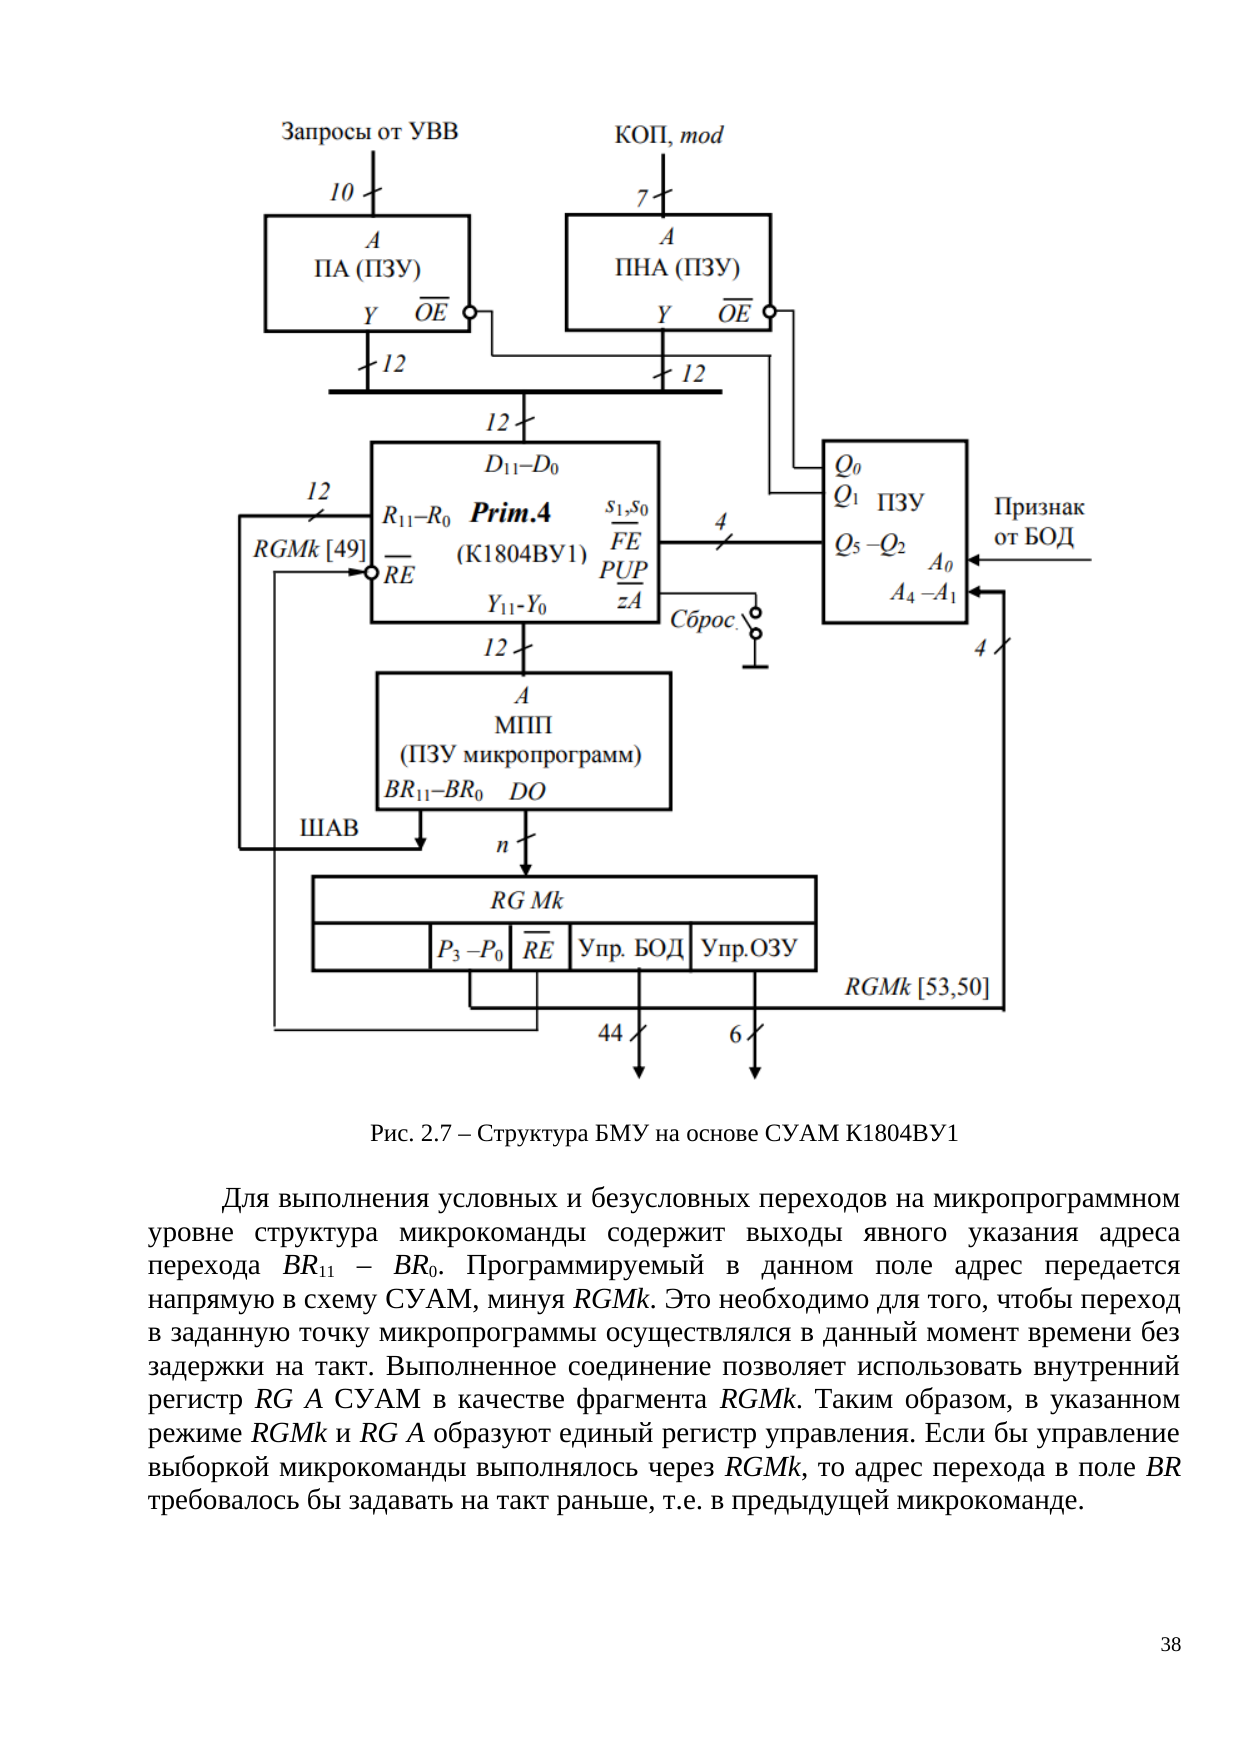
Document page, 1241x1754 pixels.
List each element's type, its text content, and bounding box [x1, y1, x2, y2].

picture [232, 118, 1097, 1085]
text Рис. 2.7 – Структура БМУ на основе СУАМ К1804ВУ1 [148, 1118, 1181, 1147]
text Для выполнения условных и безусловных переходов на микропрограммном уровне структура микрокоманды содержит выходы явного указания адреса перехода BR11 – BR0. Программируемый в данном поле адрес передается напрямую в схему СУАМ, минуя RGMk. Это необходимо для того, чтобы переход в заданную точку микропрограммы осуществлялся в данный момент времени без задержки на такт. Выполненное соединение позволяет использовать внутренний регистр RG A СУАМ в качестве фрагмента RGMk. Таким образом, в указанном режиме RGMk и RG A образуют единый регистр управления. Если бы управление выборкой микрокоманды выполнялось через RGMk, то адрес перехода в поле BR требовалось бы задавать на такт раньше, т.е. в предыдущей микрокоманде. [148, 1180, 1181, 1516]
